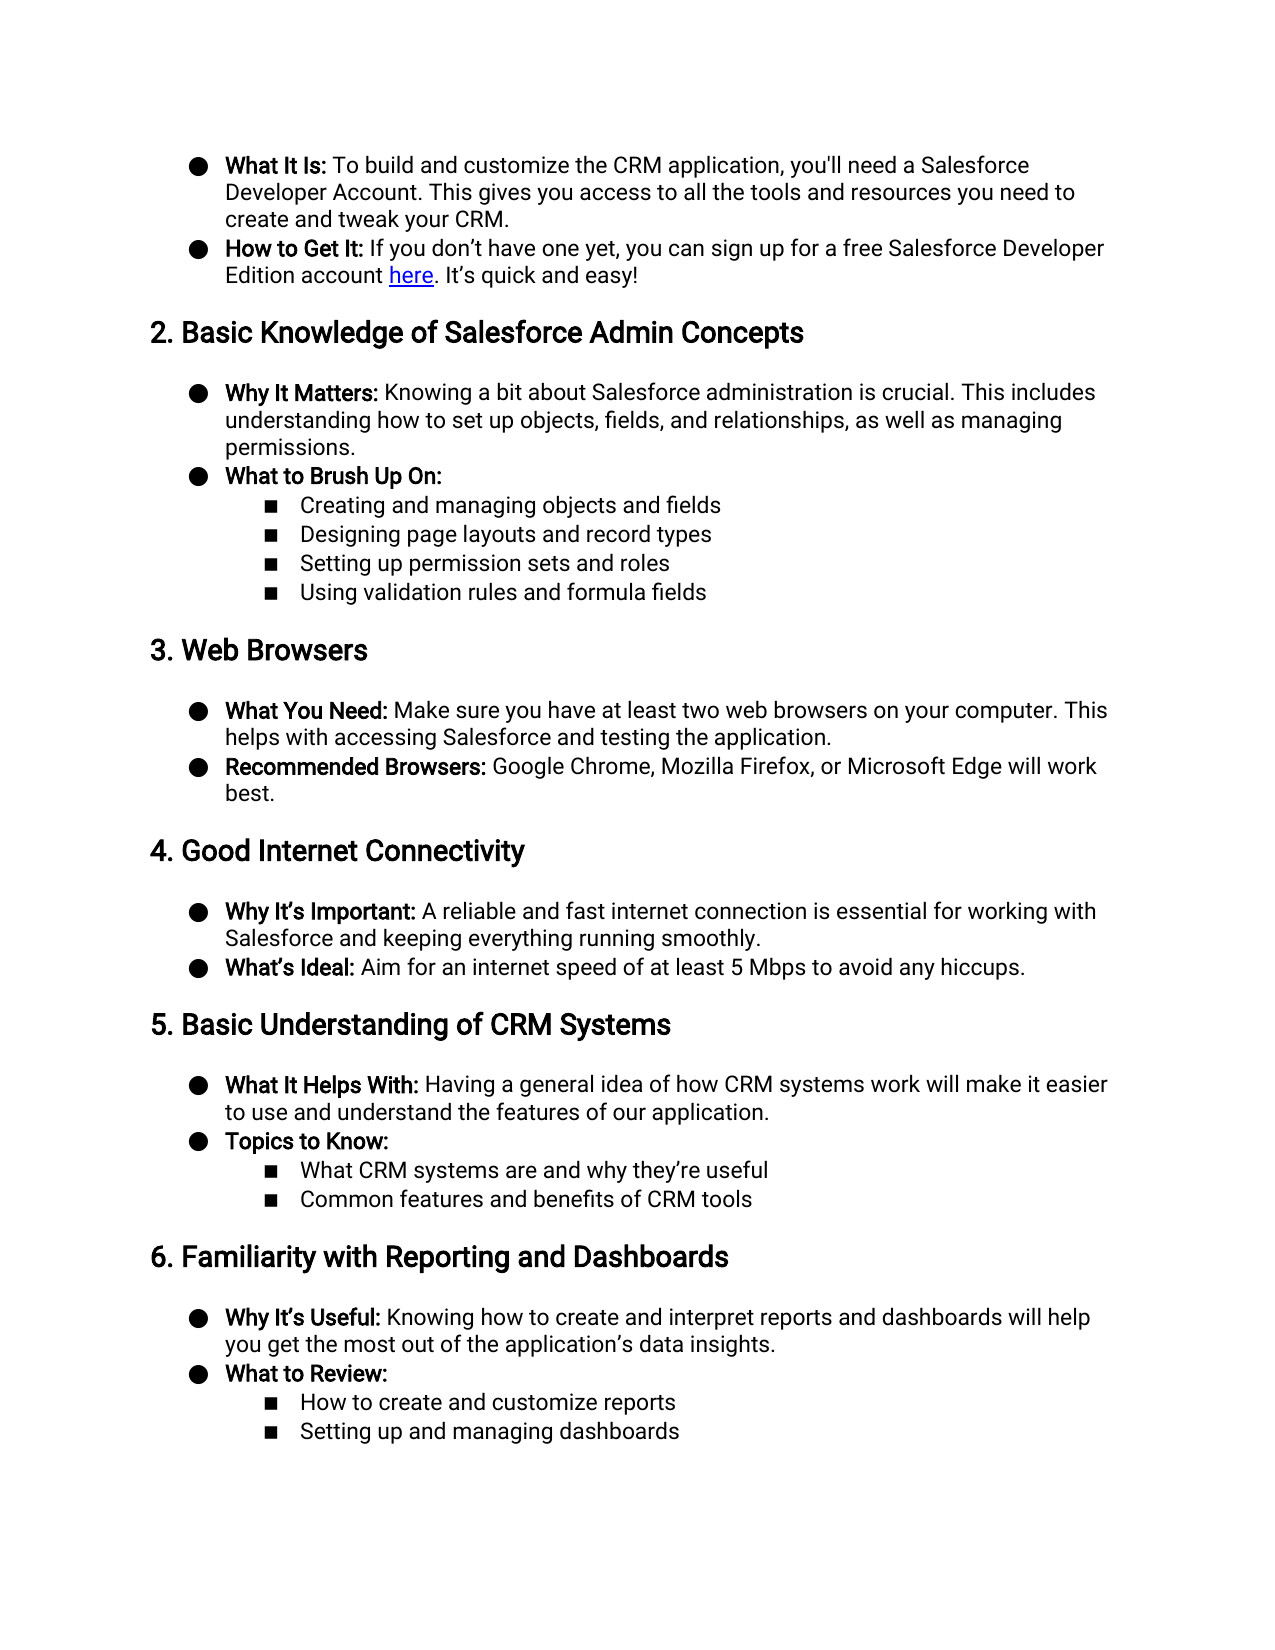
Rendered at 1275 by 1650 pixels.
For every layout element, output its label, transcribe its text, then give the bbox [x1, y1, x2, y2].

list Setting up permission sets and roles [262, 548, 1125, 578]
list Why It’s Important: A reliable and fast internet connection is essential for working with Salesforce and keeping everything running smoothly. [187, 896, 1125, 952]
list Common features and benefits of CRM tools [262, 1184, 1125, 1213]
subtitle 2. Basic Knowledge of Salesforce Admin Concepts [150, 318, 1125, 348]
subtitle 6. Familiarity with Reporting and Dashboards [150, 1243, 1125, 1273]
list What You Need: Make sure you have at least two web browsers on your computer. This helps with accessing Salesforce and testing the application. [187, 695, 1125, 751]
list What’s Ideal: Aim for an internet speed of at least 5 Mbps to avoid any hiccups. [187, 952, 1125, 981]
list What It Helps With: Having a general idea of how CRM systems work will make it easier to use and understand the features of our application. [187, 1069, 1125, 1126]
subtitle 3. Web Browsers [150, 636, 1125, 666]
list How to create and customize reports [262, 1387, 1125, 1417]
list Topics to Know: [187, 1126, 1125, 1155]
list What It Is: To build and customize the CRM application, you'll need a Salesforce Developer Account. This gives you access to all the tools and resources you need to create and tweak your CRM. [187, 150, 1125, 233]
list How to Get It: If you don’t have one yet, you can sign up for a free Salesforce Developer Edition account here. It’s quick and easy! [187, 233, 1125, 289]
subtitle 5. Basic Understanding of CRM Systems [150, 1010, 1125, 1040]
list Using validation rules and formula fields [262, 578, 1125, 607]
list What CRM systems are and why they’re useful [262, 1155, 1125, 1184]
subtitle 4. Good Internet Connectivity [150, 837, 1125, 867]
list Why It Matters: Knowing a bit about Salesforce administration is crucial. This includes understanding how to set up objects, fields, and relationships, as well as managing permissions. [187, 377, 1125, 461]
list What to Brush Up On: [187, 461, 1125, 490]
list Setting up and managing dashboards [262, 1417, 1125, 1446]
list Why It’s Useful: Knowing how to create and interpret reports and dashboards will help you get the most out of the application’s data insights. [187, 1302, 1125, 1358]
list What to Review: [187, 1358, 1125, 1387]
list Creating and managing objects and fields [262, 490, 1125, 519]
list Recommended Browsers: Google Chrome, Mozilla Firefox, or Microsoft Edge will work best. [187, 751, 1125, 807]
list Designing page layouts and record types [262, 519, 1125, 548]
